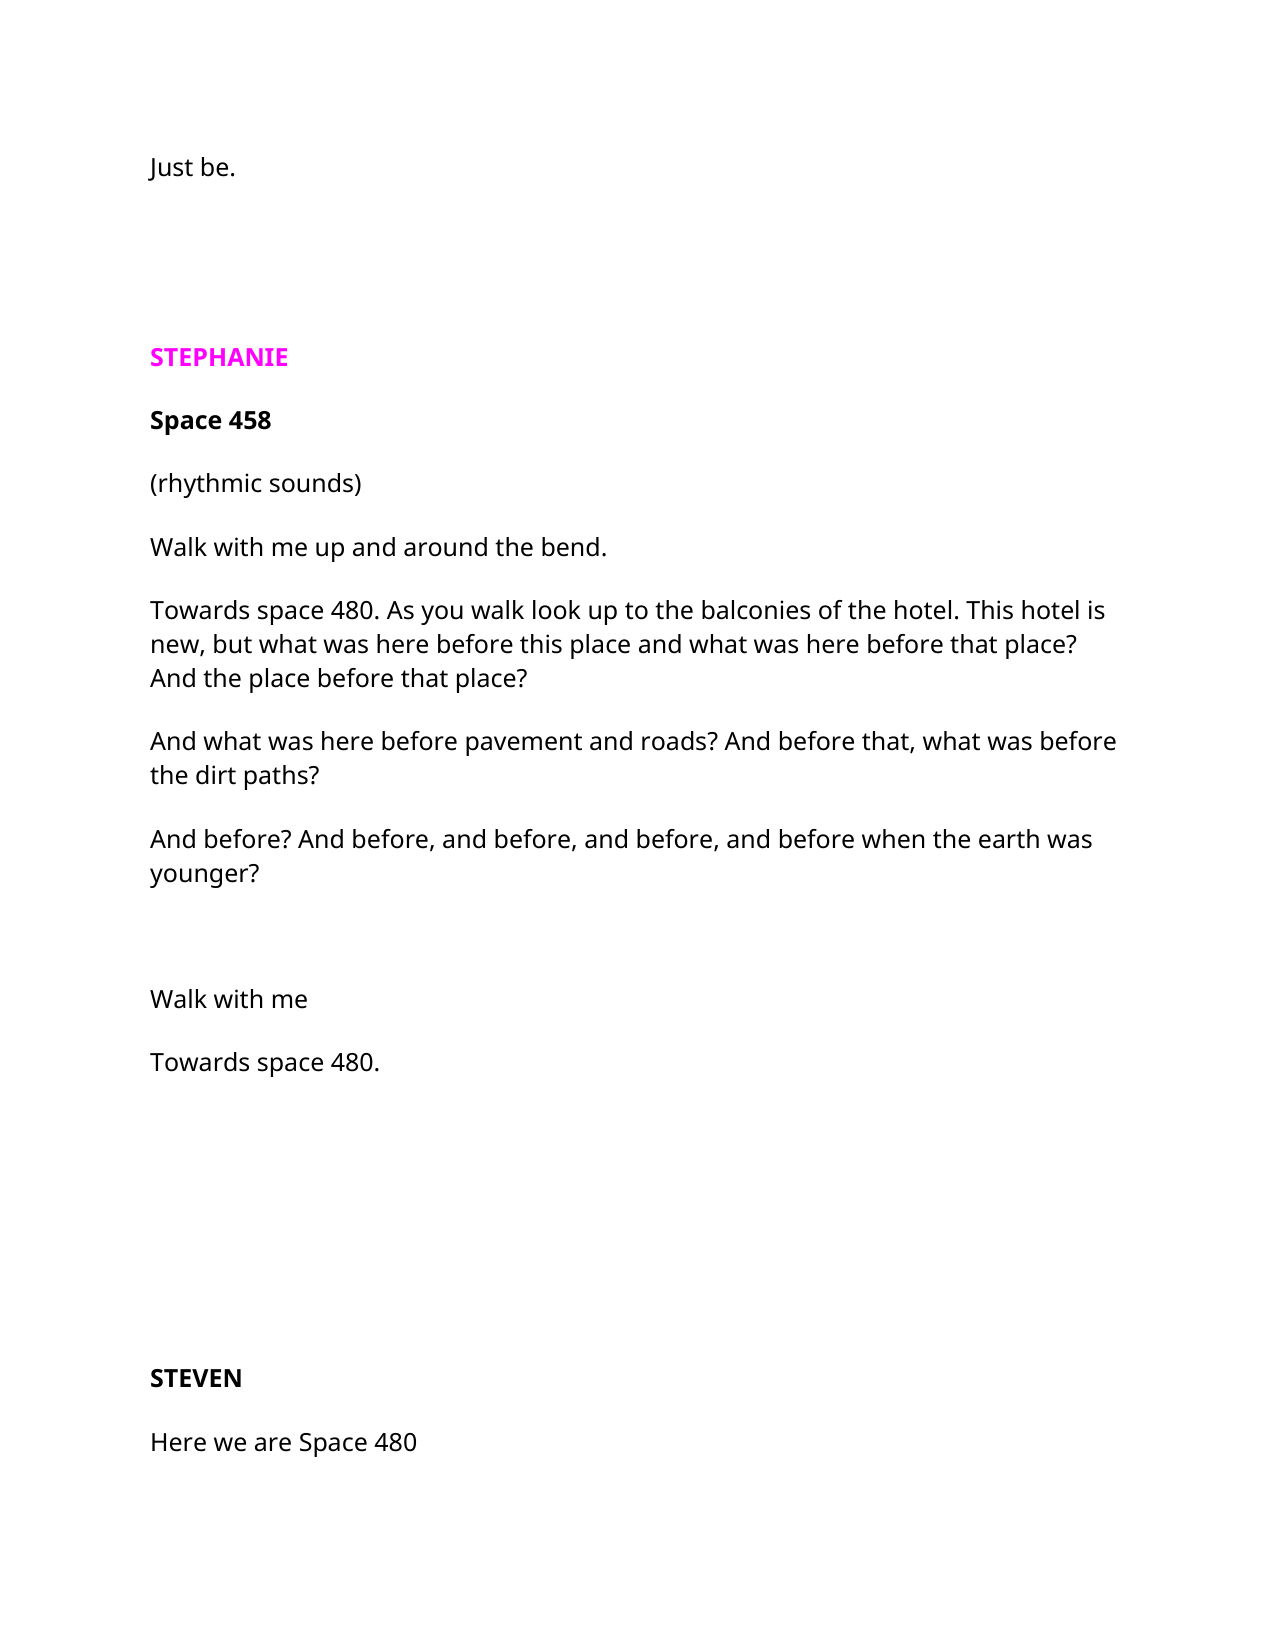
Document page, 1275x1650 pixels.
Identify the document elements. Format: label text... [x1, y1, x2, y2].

text And what was here before pavement and roads? And before that, what was before the dirt paths? [150, 724, 1125, 792]
text Towards space 480. [150, 1045, 1125, 1079]
text Here we are Space 480 [150, 1424, 1125, 1458]
text Space 458 [150, 403, 1125, 437]
text (rhythmic sounds) [150, 466, 1125, 500]
text Towards space 480. As you walk look up to the balconies of the hotel. This hotel is new, but what was here before this place and what was here before that place? And the place before that place? [150, 593, 1125, 695]
text Walk with me up and around the bend. [150, 529, 1125, 563]
text Walk with me [150, 982, 1125, 1016]
text Just be. [150, 150, 1125, 184]
text STEPHANIE [150, 340, 1125, 374]
text STEVEN [150, 1361, 1125, 1395]
text And before? And before, and before, and before, and before when the earth was younger? [150, 821, 1125, 889]
